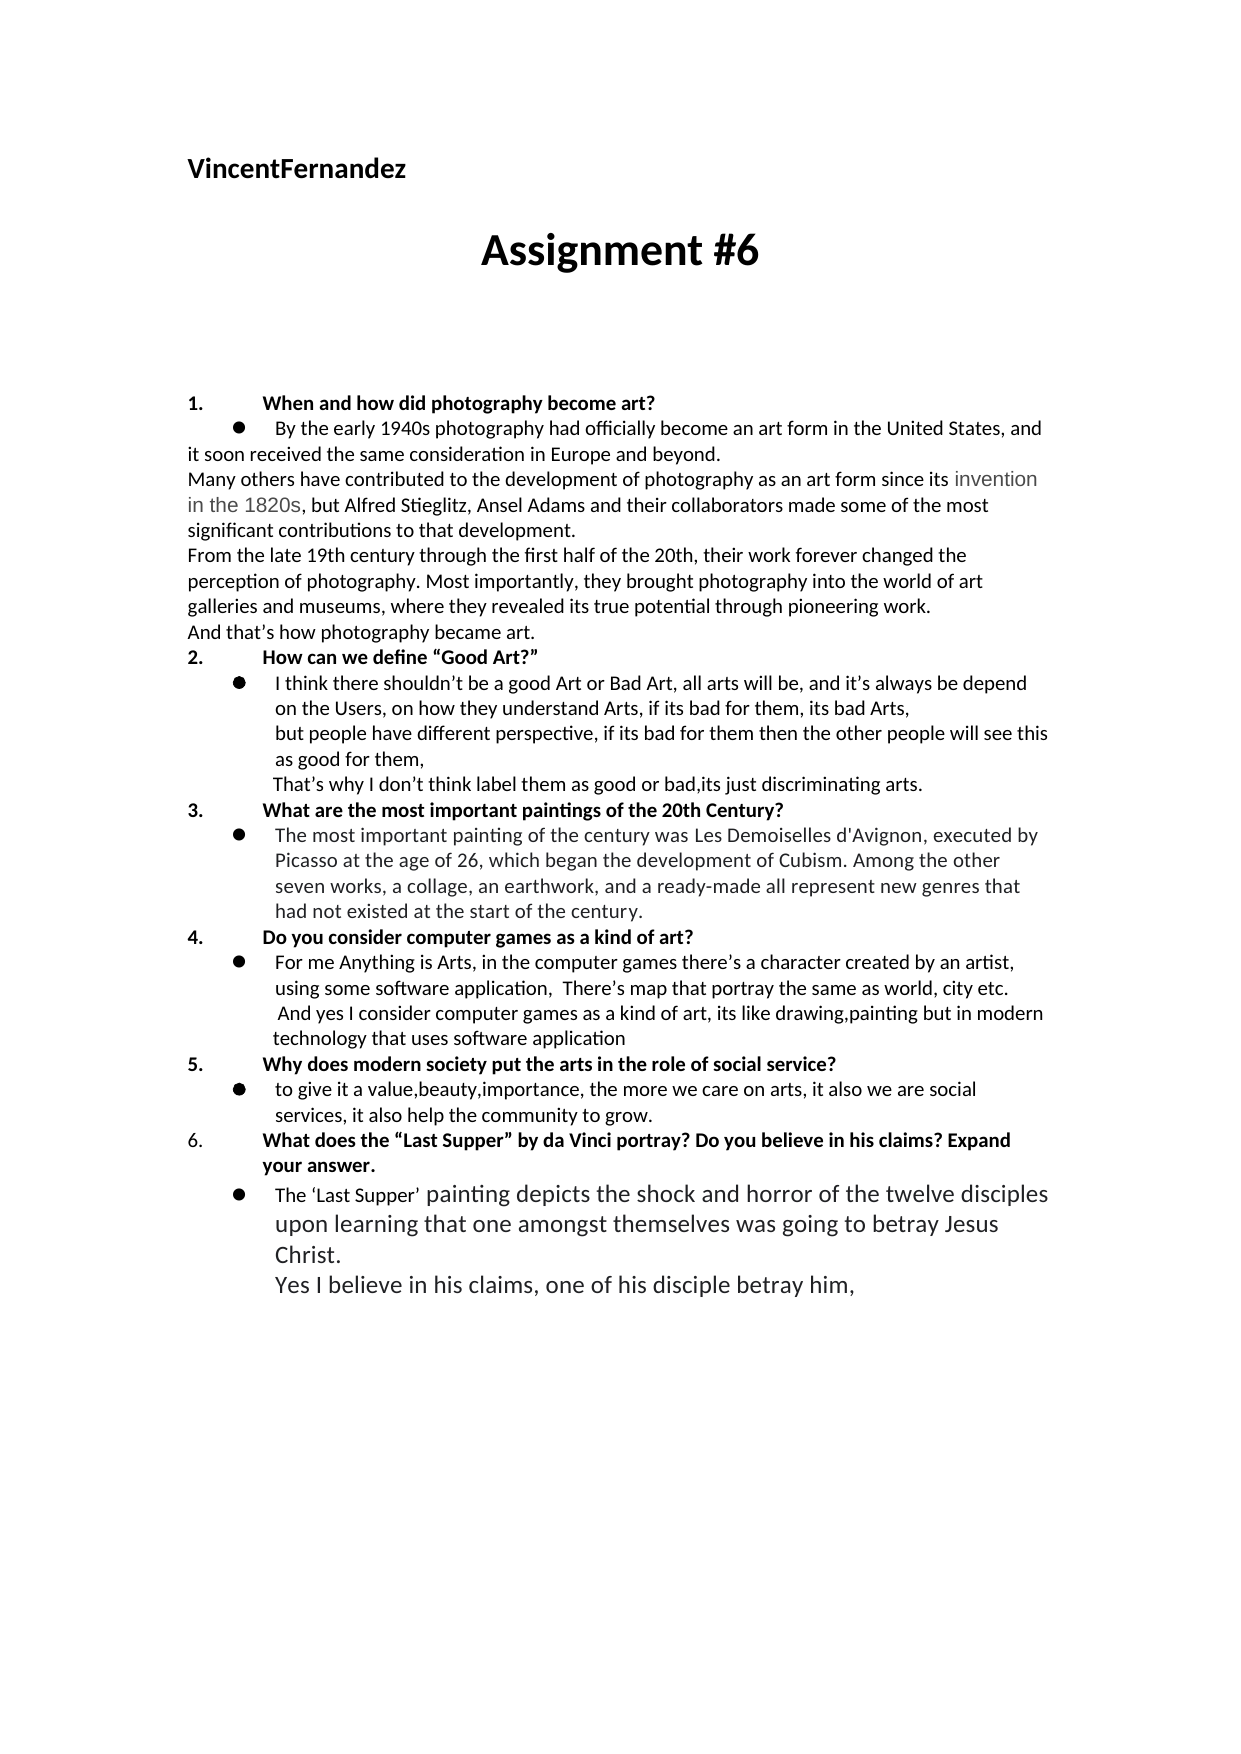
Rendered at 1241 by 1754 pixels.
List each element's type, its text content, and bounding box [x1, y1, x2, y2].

list How can we define “Good Art?” [187, 644, 1053, 670]
list And yes I consider computer games as a kind of art, its like drawing,painting but in modern technology that uses software application [231, 1000, 1053, 1051]
list Do you consider computer games as a kind of art? [187, 924, 1053, 949]
list I think there shouldn’t be a good Art or Bad Art, all arts will be, and it’s always be depend on the Users, on how they understand Arts, if its bad for them, its bad Arts, but people have different perspective, if its bad for them then the other people will see this as good for them, [231, 670, 1053, 771]
list The ‘Last Supper’ painting depicts the shock and horror of the twelve disciples upon learning that one amongst themselves was going to betray Jesus Christ. Yes I believe in his claims, one of his disciple betray him, [342, 1178, 1053, 1300]
text VincentFernandez [187, 150, 1053, 186]
list What does the “Last Supper” by da Vinci portray? Do you believe in his claims? Expand your answer. [187, 1127, 1053, 1178]
list Why does modern society put the arts in the role of social service? [187, 1051, 1053, 1076]
list What are the most important paintings of the 20th Century? [187, 797, 1053, 822]
list That’s why I don’t think label them as good or bad,its just discriminating arts. [187, 771, 1053, 797]
list to give it a value,beauty,importance, the more we care on arts, it also we are social services, it also help the community to grow. [231, 1076, 1053, 1127]
list For me Anything is Arts, in the computer games there’s a character created by an artist, using some software application, There’s map that portray the same as world, city etc. [231, 949, 1053, 1000]
text From the late 19th century through the first half of the 20th, their work forever changed the perception of photography. Most importantly, they brought photography into the world of art galleries and museums, where they revealed its true potential through pioneering work. [187, 543, 1053, 619]
list When and how did photography become art? [187, 390, 1053, 416]
list By the early 1940s photography had officially become an art form in the United States, and [231, 416, 1053, 441]
list The ‘Last Supper’ painting depicts the shock and horror of the twelve disciples upon learning that one amongst themselves was going to betray Jesus Christ. Yes I believe in his claims, one of his disciple betray him, [231, 1178, 420, 1300]
subtitle Assignment #6 [187, 221, 1053, 277]
text Many others have contributed to the development of photography as an art form since its invention in the 1820s, but Alfred Stieglitz, Ansel Adams and their collaborators made some of the most significant contributions to that development. [187, 466, 1053, 543]
list The most important painting of the century was Les Demoiselles d'Avignon, executed by Picasso at the age of 26, which began the development of Cubism. Among the other seven works, a collage, an earthwork, and a ready-made all represent new genres that had not existed at the start of the century. [231, 822, 1053, 924]
text And that’s how photography became art. [187, 619, 1053, 644]
list it soon received the same consideration in Europe and beyond. [187, 441, 1053, 466]
